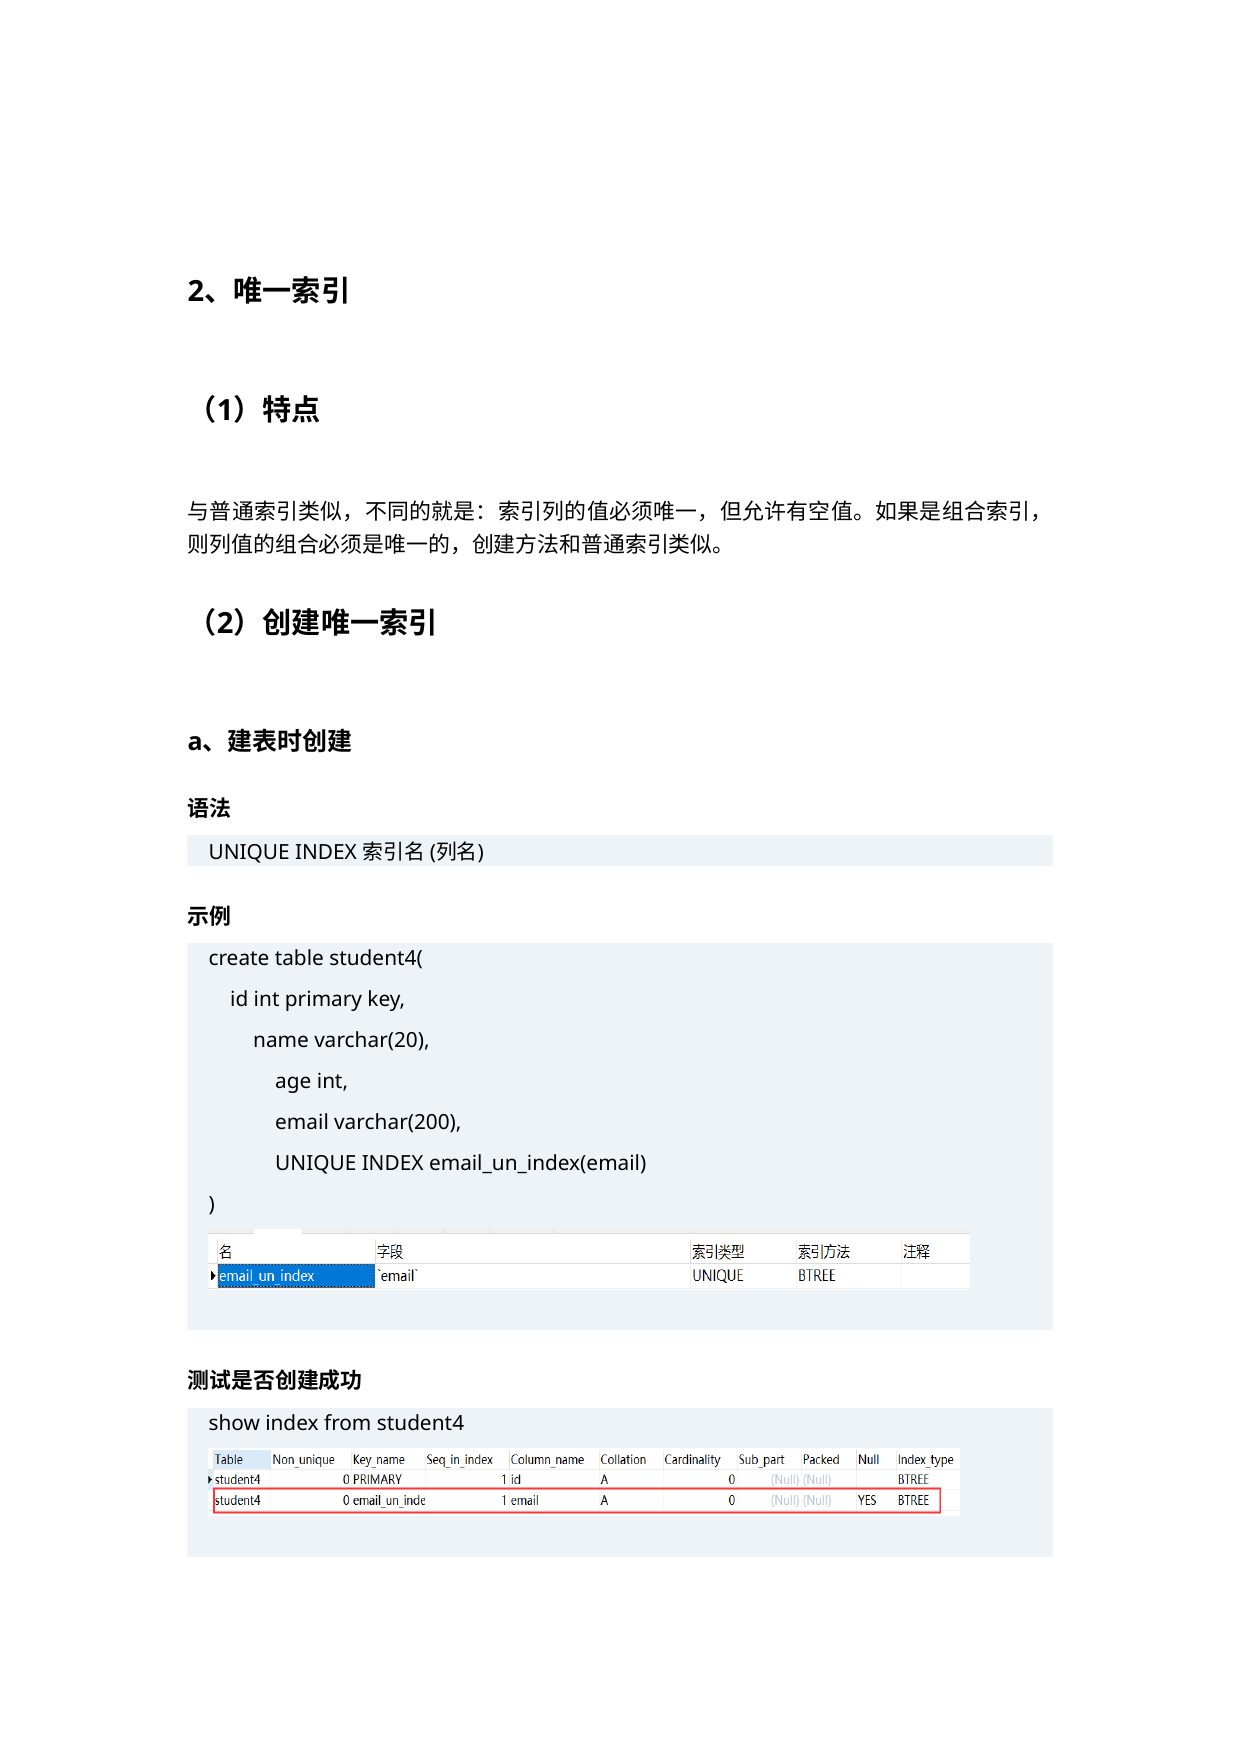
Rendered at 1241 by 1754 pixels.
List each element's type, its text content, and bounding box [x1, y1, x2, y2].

subtitle 特点 [187, 375, 1053, 440]
subtitle 创建唯一索引 [187, 588, 1053, 653]
text email varchar(200), [187, 1107, 1053, 1135]
picture [208, 1229, 970, 1290]
text 语法 [187, 790, 1053, 823]
picture [208, 1448, 961, 1516]
subtitle 唯一索引 [187, 256, 1053, 321]
text ) [187, 1189, 1053, 1217]
text 与普通索引类似，不同的就是：索引列的值必须唯一，但允许有空值。如果是组合索引，则列值的组合必须是唯一的，创建方法和普通索引类似。 [187, 494, 1053, 559]
text create table student4( [187, 943, 1053, 972]
text UNIQUE INDEX 索引名 (列名) [187, 835, 1053, 866]
text name varchar(20), [187, 1025, 1053, 1053]
text show index from student4 [187, 1408, 1053, 1436]
subtitle 建表时创建 [187, 707, 1053, 772]
text age int, [187, 1066, 1053, 1094]
text id int primary key, [187, 984, 1053, 1013]
text UNIQUE INDEX email_un_index(email) [187, 1148, 1053, 1176]
text 示例 [187, 898, 1053, 931]
text 测试是否创建成功 [187, 1363, 1053, 1395]
